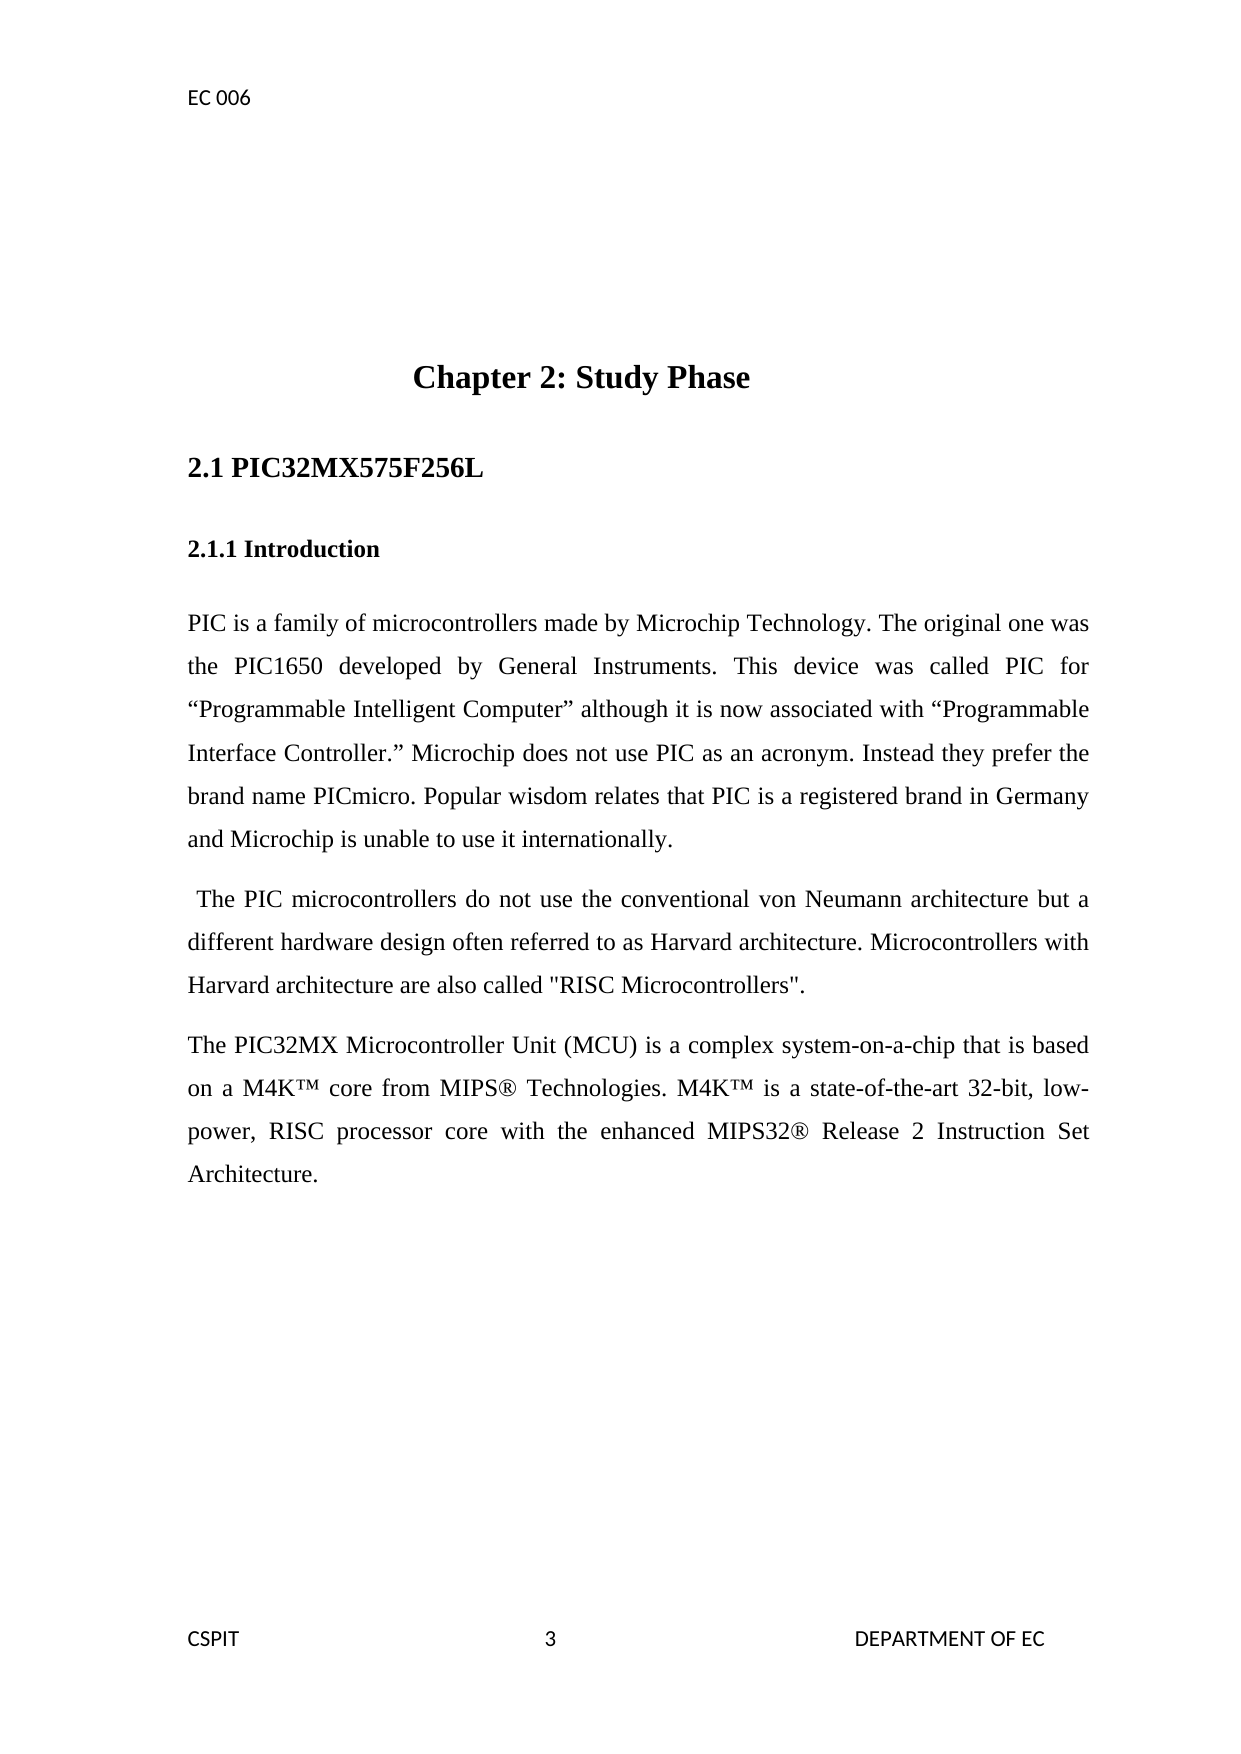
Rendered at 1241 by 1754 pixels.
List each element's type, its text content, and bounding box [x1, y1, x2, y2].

text Chapter 2: Study Phase [187, 357, 1090, 395]
text 2.1.1 Introduction [187, 534, 1090, 563]
text The PIC32MX Microcontroller Unit (MCU) is a complex system-on-a-chip that is based on a M4K™ core from MIPS® Technologies. M4K™ is a state-of-the-art 32-bit, low-power, RISC processor core with the enhanced MIPS32® Release 2 Instruction Set Architecture. [187, 1030, 1090, 1188]
text PIC is a family of microcontrollers made by Microchip Technology. The original one was the PIC1650 developed by General Instruments. This device was called PIC for “Programmable Intelligent Computer” although it is now associated with “Programmable Interface Controller.” Microchip does not use PIC as an acronym. Instead they prefer the brand name PICmicro. Popular wisdom relates that PIC is a registered brand in Germany and Microchip is unable to use it internationally. [187, 608, 1090, 853]
text The PIC microcontrollers do not use the conventional von Neumann architecture but a different hardware design often referred to as Harvard architecture. Microcontrollers with Harvard architecture are also called "RISC Microcontrollers". [187, 884, 1090, 999]
text 2.1 PIC32MX575F256L [187, 450, 1090, 484]
